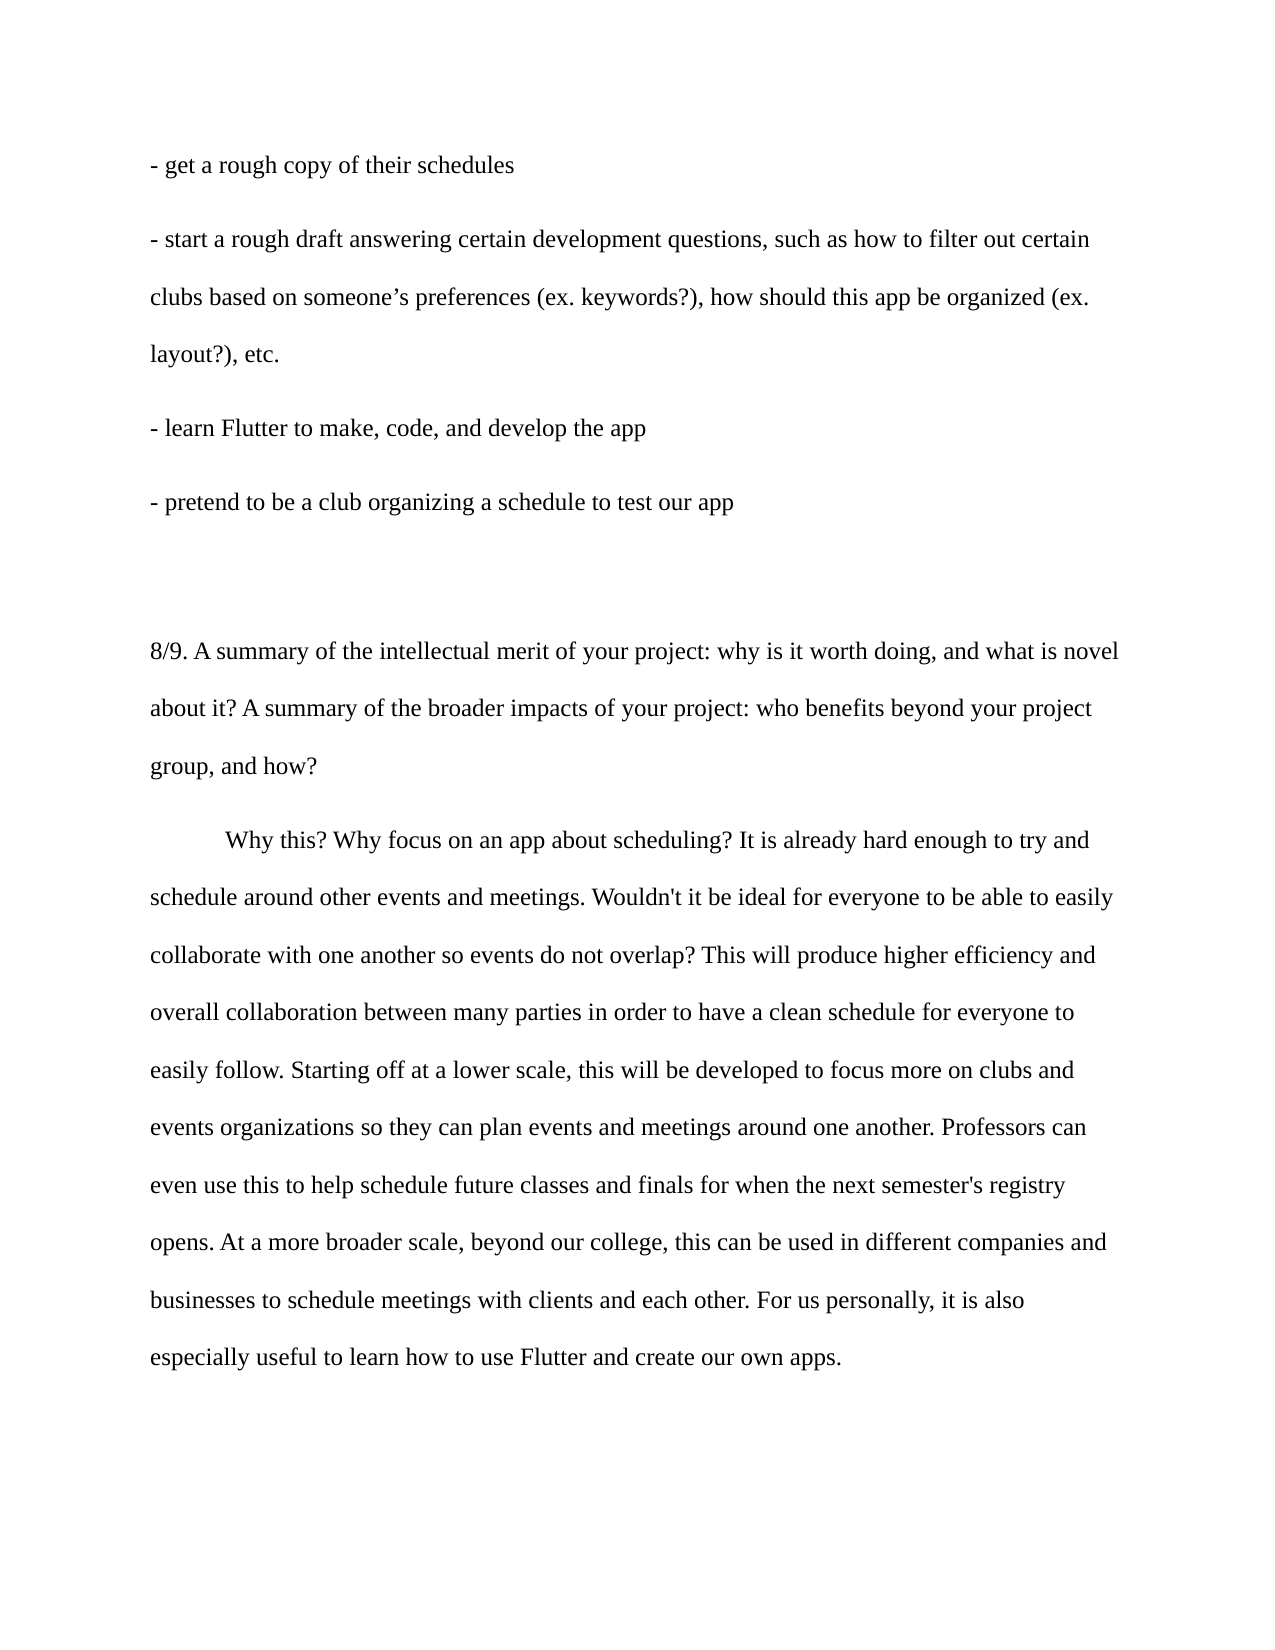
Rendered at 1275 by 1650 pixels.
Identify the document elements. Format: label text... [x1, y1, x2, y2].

text - pretend to be a club organizing a schedule to test our app [150, 487, 1125, 516]
text - learn Flutter to make, code, and develop the app [150, 413, 1125, 442]
text 8/9. A summary of the intellectual merit of your project: why is it worth doing, and what is novel about it? A summary of the broader impacts of your project: who benefits beyond your project group, and how? [150, 636, 1125, 779]
text - start a rough draft answering certain development questions, such as how to filter out certain clubs based on someone’s preferences (ex. keywords?), how should this app be organized (ex. layout?), etc. [150, 224, 1125, 368]
text Why this? Why focus on an app about scheduling? It is already hard enough to try and schedule around other events and meetings. Wouldn't it be ideal for everyone to be able to easily collaborate with one another so events do not overlap? This will produce higher efficiency and overall collaboration between many parties in order to have a clean schedule for everyone to easily follow. Starting off at a lower scale, this will be developed to focus more on clubs and events organizations so they can plan events and meetings around one another. Professors can even use this to help schedule future classes and finals for when the next semester's registry opens. At a more broader scale, beyond our college, this can be used in different companies and businesses to schedule meetings with clients and each other. For us personally, it is also especially useful to learn how to use Flutter and create our own apps. [150, 825, 1125, 1371]
text - get a rough copy of their schedules [150, 150, 1125, 179]
